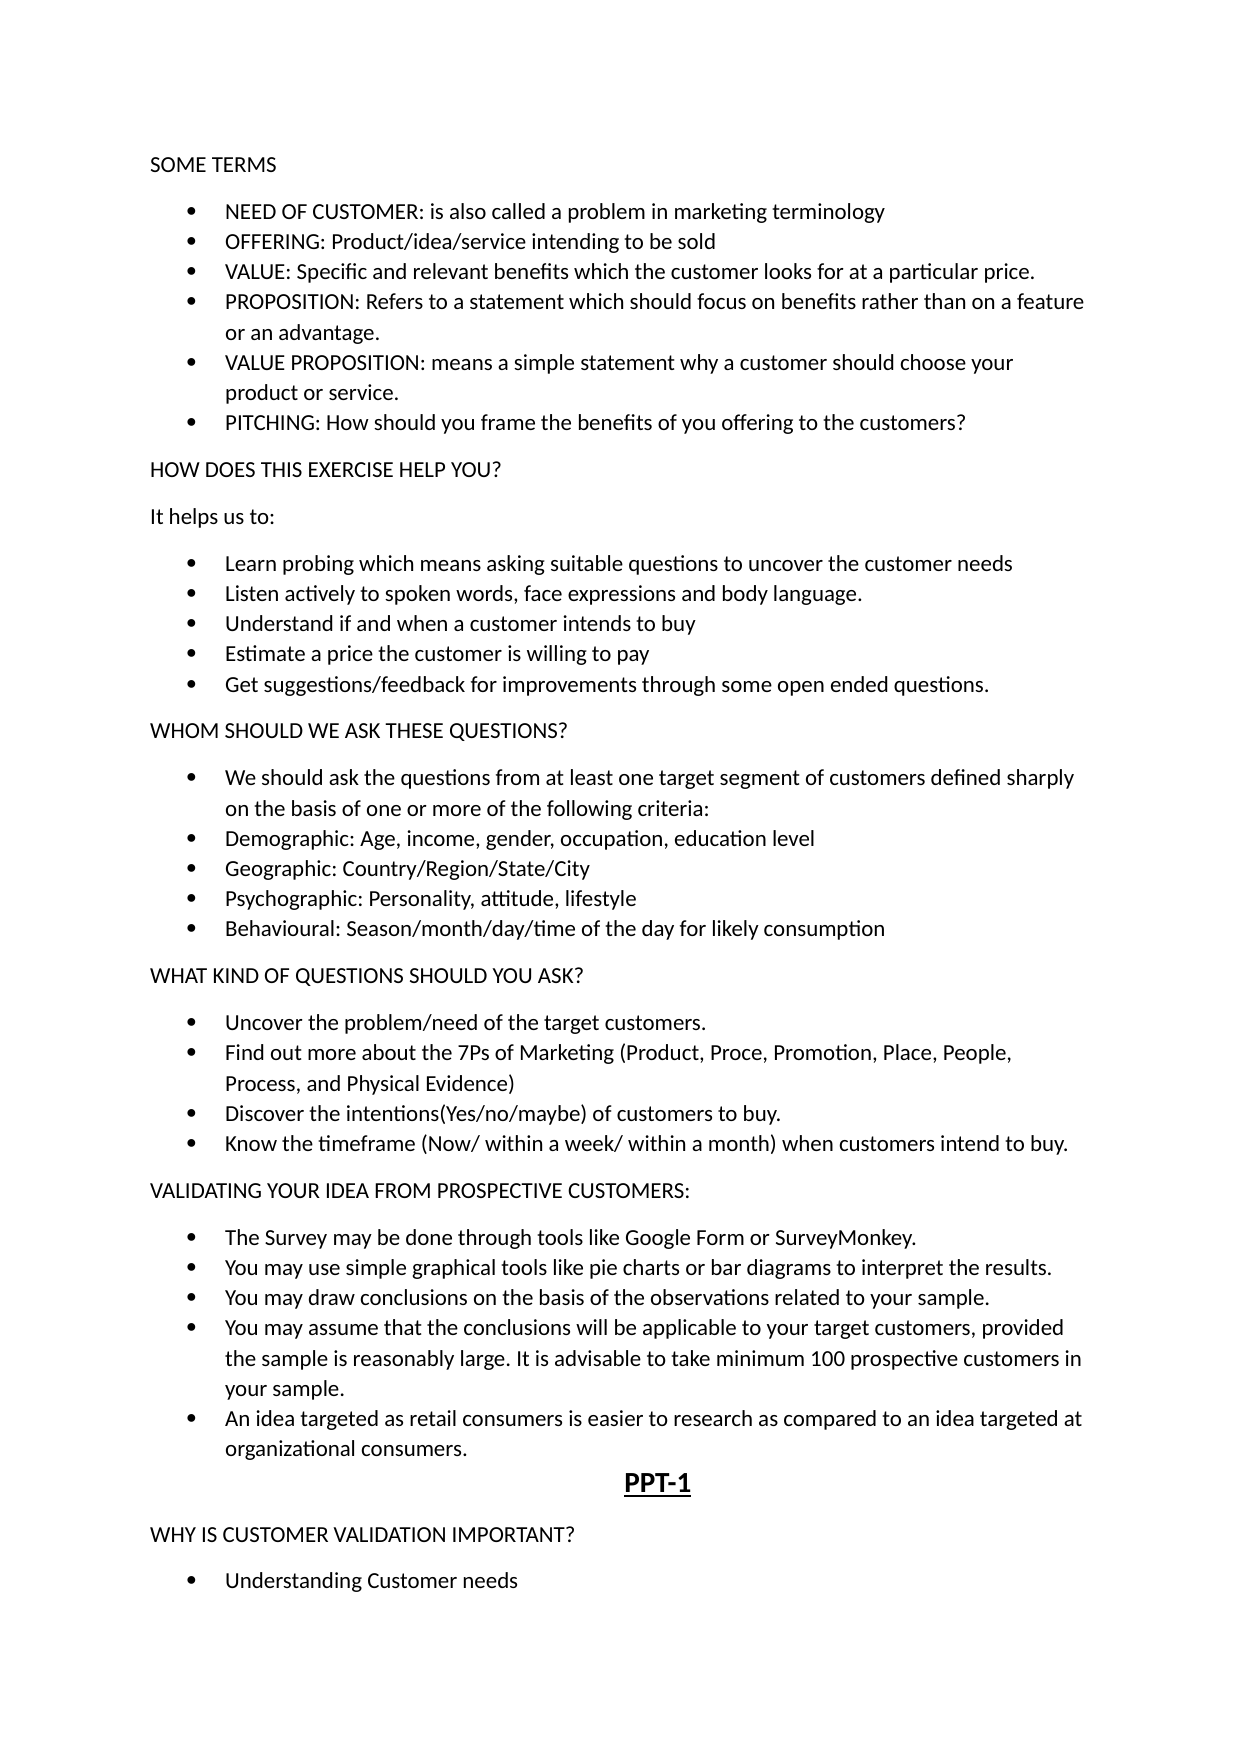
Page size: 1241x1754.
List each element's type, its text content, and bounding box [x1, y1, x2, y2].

list VALUE: Specific and relevant benefits which the customer looks for at a particular price. [187, 257, 1090, 285]
list VALUE PROPOSITION: means a simple statement why a customer should choose your product or service. [187, 348, 1090, 406]
list NEED OF CUSTOMER: is also called a problem in marketing terminology [187, 197, 1090, 225]
list You may assume that the conclusions will be applicable to your target customers, provided the sample is reasonably large. It is advisable to take minimum 100 prospective customers in your sample. [187, 1313, 1090, 1402]
list Know the timeframe (Now/ within a week/ within a month) when customers intend to buy. [187, 1129, 1090, 1157]
text WHAT KIND OF QUESTIONS SHOULD YOU ASK? [150, 961, 1090, 989]
list PPT-1 [225, 1464, 1090, 1500]
list You may draw conclusions on the basis of the observations related to your sample. [187, 1283, 1090, 1311]
text WHY IS CUSTOMER VALIDATION IMPORTANT? [150, 1520, 1090, 1548]
list PROPOSITION: Refers to a statement which should focus on benefits rather than on a feature or an advantage. [187, 287, 1090, 346]
text HOW DOES THIS EXERCISE HELP YOU? [150, 455, 1090, 483]
list The Survey may be done through tools like Google Form or SurveyMonkey. [187, 1223, 1090, 1251]
list Psychographic: Personality, attitude, lifestyle [187, 884, 1090, 912]
list You may use simple graphical tools like pie charts or bar diagrams to interpret the results. [187, 1253, 1090, 1281]
text It helps us to: [150, 502, 1090, 530]
list Demographic: Age, income, gender, occupation, education level [187, 824, 1090, 852]
text SOME TERMS [150, 150, 1090, 178]
list Learn probing which means asking suitable questions to uncover the customer needs [187, 549, 1090, 577]
list Geographic: Country/Region/State/City [187, 854, 1090, 882]
list Uncover the problem/need of the target customers. [187, 1008, 1090, 1036]
list Listen actively to spoken words, face expressions and body language. [187, 579, 1090, 607]
list Estimate a price the customer is willing to pay [187, 639, 1090, 668]
list PITCHING: How should you frame the benefits of you offering to the customers? [187, 408, 1090, 436]
list Understanding Customer needs [187, 1567, 1090, 1594]
text WHOM SHOULD WE ASK THESE QUESTIONS? [150, 717, 1090, 745]
list Discover the intentions(Yes/no/maybe) of customers to buy. [187, 1099, 1090, 1127]
list Behavioural: Season/month/day/time of the day for likely consumption [187, 914, 1090, 943]
list OFFERING: Product/idea/service intending to be sold [187, 227, 1090, 255]
list We should ask the questions from at least one target segment of customers defined sharply on the basis of one or more of the following criteria: [187, 763, 1090, 822]
list Get suggestions/feedback for improvements through some open ended questions. [187, 670, 1090, 698]
text VALIDATING YOUR IDEA FROM PROSPECTIVE CUSTOMERS: [150, 1176, 1090, 1204]
list Find out more about the 7Ps of Marketing (Product, Proce, Promotion, Place, People, Process, and Physical Evidence) [187, 1038, 1090, 1097]
list Understand if and when a customer intends to buy [187, 609, 1090, 637]
list An idea targeted as retail consumers is easier to research as compared to an idea targeted at organizational consumers. [187, 1404, 1090, 1462]
